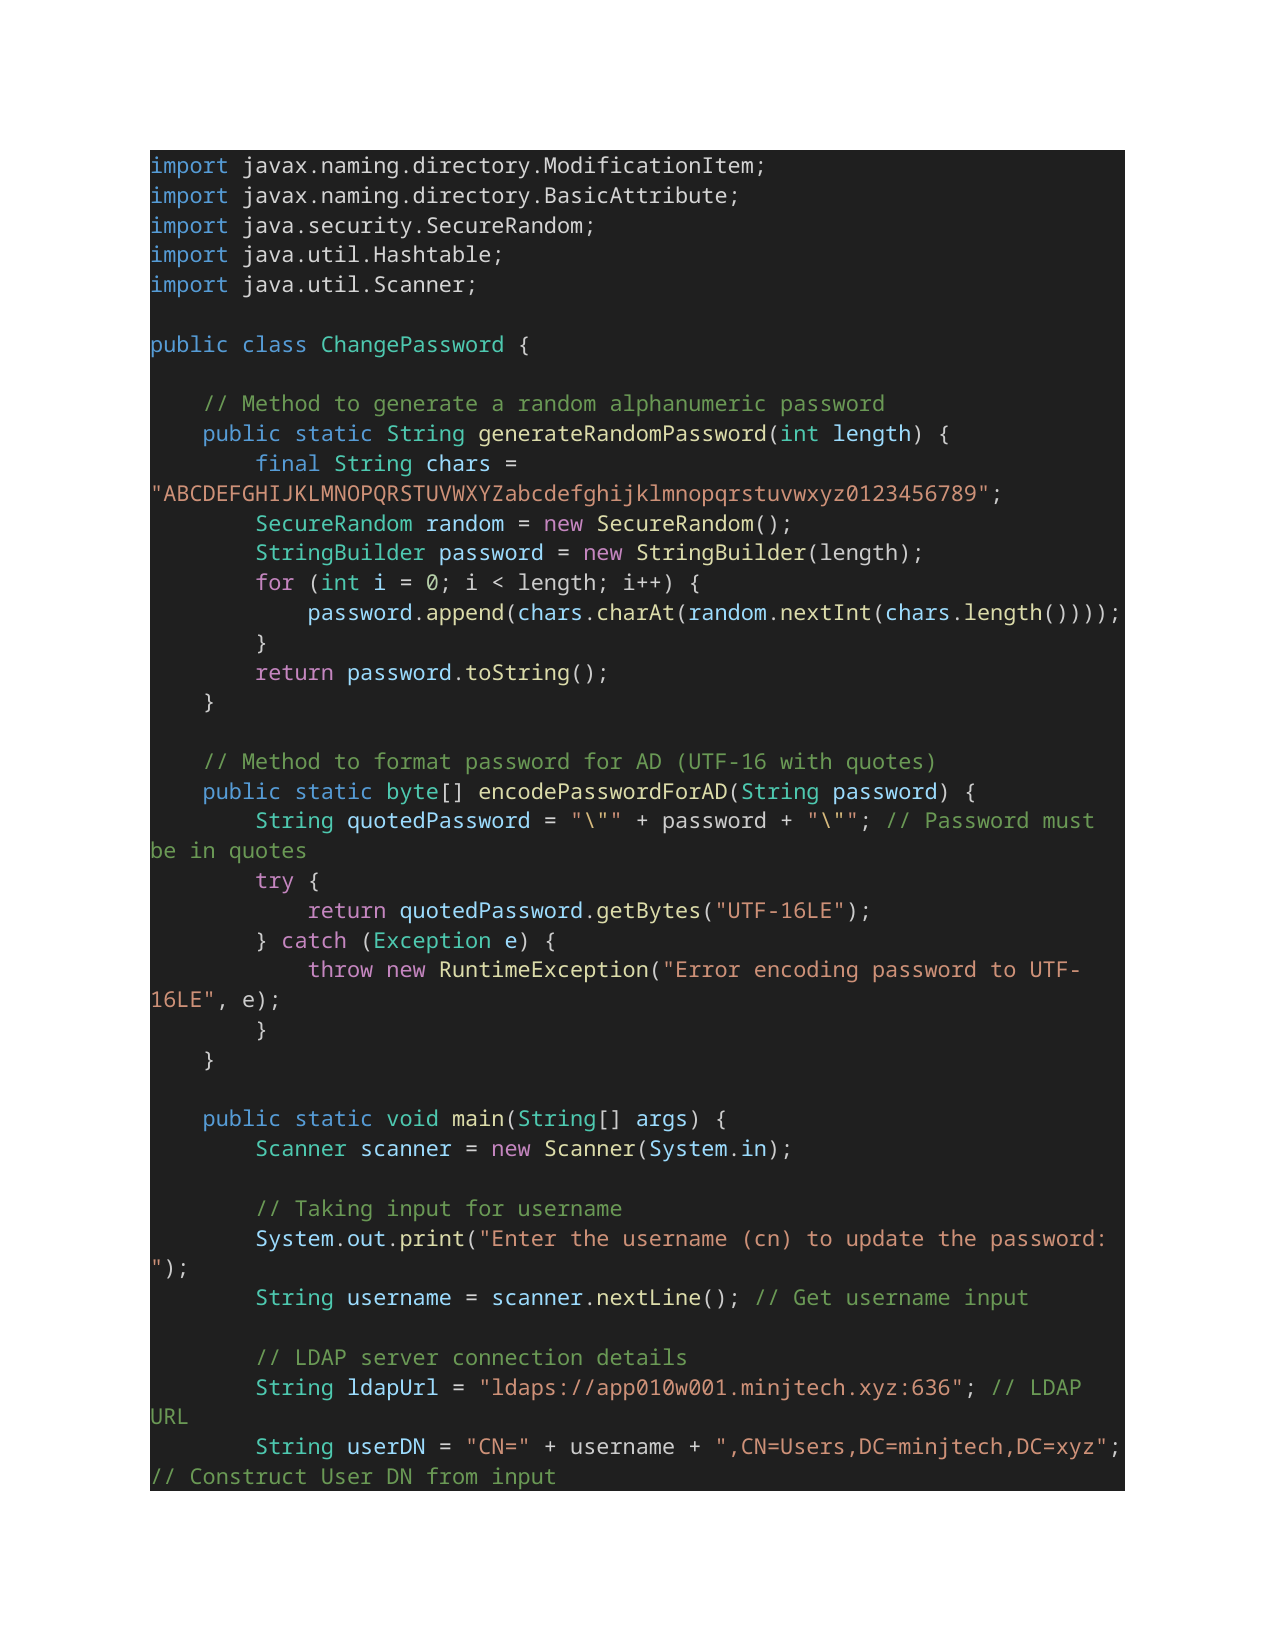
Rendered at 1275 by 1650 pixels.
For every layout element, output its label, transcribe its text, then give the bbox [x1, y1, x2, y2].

text String username = scanner.nextLine(); // Get username input [150, 1282, 1125, 1312]
text SecureRandom random = new SecureRandom(); [150, 507, 1125, 537]
text // LDAP server connection details [150, 1342, 1125, 1371]
text password.append(chars.charAt(random.nextInt(chars.length()))); [150, 597, 1125, 627]
text public static String generateRandomPassword(int length) { [150, 418, 1125, 448]
text // Method to format password for AD (UTF-16 with quotes) [150, 746, 1125, 776]
text String quotedPassword = "\"" + password + "\""; // Password must be in quotes [150, 805, 1125, 865]
text public static byte[] encodePasswordForAD(String password) { [150, 776, 1125, 805]
text // Taking input for username [150, 1193, 1125, 1222]
text public class ChangePassword { [150, 329, 1125, 358]
text return quotedPassword.getBytes("UTF-16LE"); [150, 895, 1125, 924]
text } [150, 1044, 1125, 1073]
text import javax.naming.directory.BasicAttribute; [150, 180, 1125, 209]
text public static void main(String[] args) { [150, 1103, 1125, 1133]
text throw new RuntimeException("Error encoding password to UTF-16LE", e); [150, 954, 1125, 1014]
text import java.util.Scanner; [150, 269, 1125, 299]
text StringBuilder password = new StringBuilder(length); [150, 537, 1125, 567]
text } [150, 686, 1125, 716]
text } catch (Exception e) { [150, 924, 1125, 954]
text } [150, 1014, 1125, 1044]
text Scanner scanner = new Scanner(System.in); [150, 1133, 1125, 1163]
text import javax.naming.directory.ModificationItem; [150, 150, 1125, 180]
text final String chars = "ABCDEFGHIJKLMNOPQRSTUVWXYZabcdefghijklmnopqrstuvwxyz0123456789"; [150, 448, 1125, 507]
text import java.util.Hashtable; [150, 239, 1125, 269]
text try { [150, 865, 1125, 895]
text String ldapUrl = "ldaps://app010w001.minjtech.xyz:636"; // LDAP URL [150, 1371, 1125, 1431]
text } [150, 627, 1125, 656]
text String userDN = "CN=" + username + ",CN=Users,DC=minjtech,DC=xyz"; // Construct User DN from input [150, 1431, 1125, 1491]
text System.out.print("Enter the username (cn) to update the password: "); [150, 1222, 1125, 1282]
text // Method to generate a random alphanumeric password [150, 388, 1125, 418]
text return password.toString(); [150, 656, 1125, 686]
text for (int i = 0; i < length; i++) { [150, 567, 1125, 597]
text import java.security.SecureRandom; [150, 209, 1125, 239]
